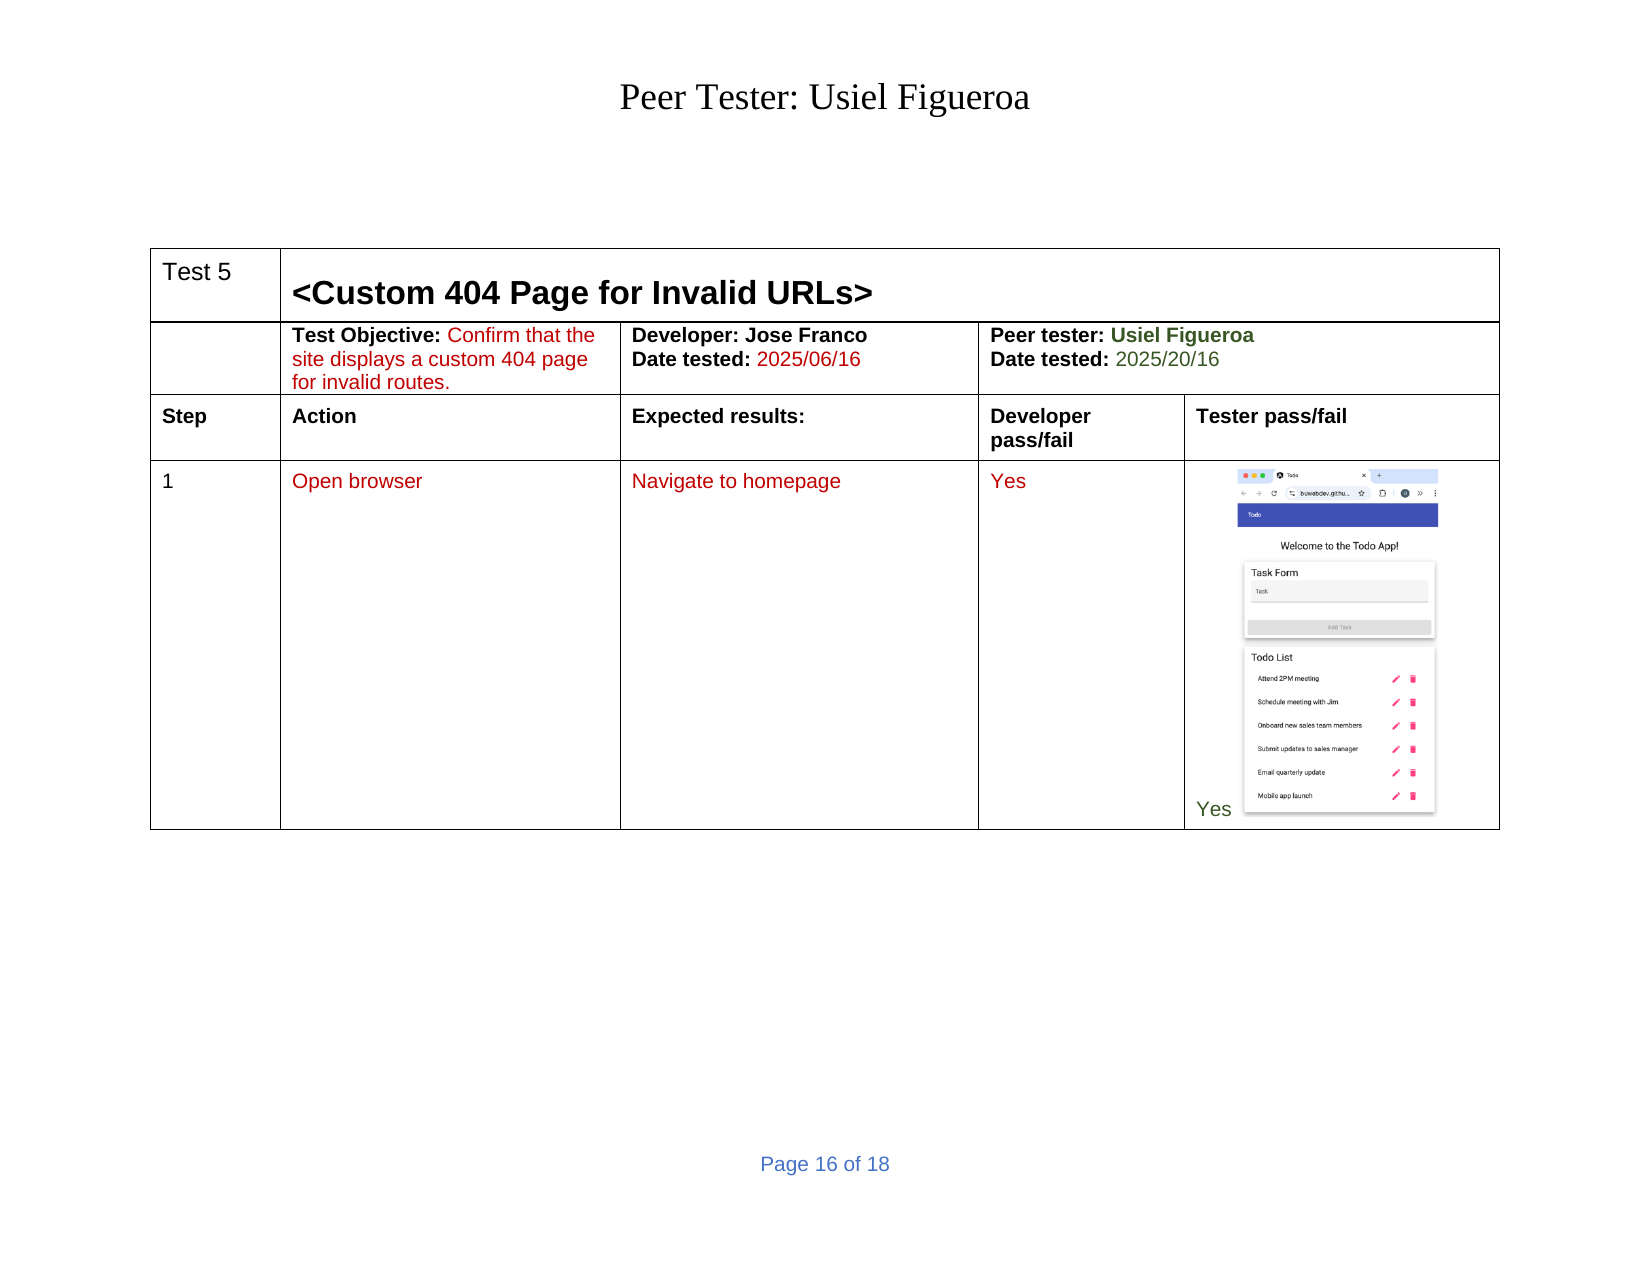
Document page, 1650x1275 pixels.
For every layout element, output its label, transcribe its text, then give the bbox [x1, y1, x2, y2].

table_cell Expected results: [621, 395, 978, 460]
table_cell Peer tester: Usiel Figueroa Date tested: 2025/20/16 [979, 323, 1499, 394]
table_cell Tester pass/fail [1185, 395, 1499, 460]
table_cell Yes [979, 461, 1184, 829]
table_cell Step [151, 395, 280, 460]
table_cell [151, 323, 280, 394]
table_header <Custom 404 Page for Invalid URLs> [281, 249, 1499, 321]
table_cell Yes [1185, 461, 1499, 829]
table_cell Open browser [281, 461, 620, 829]
table_cell Developer pass/fail [979, 395, 1184, 460]
table_header Test 5 [151, 249, 280, 321]
table_cell Navigate to homepage [621, 461, 978, 829]
table_cell 1 [151, 461, 280, 829]
table_cell Test Objective: Confirm that the site displays a custom 404 page for invalid routes. [281, 323, 620, 394]
table_cell Action [281, 395, 620, 460]
picture [1237, 469, 1439, 817]
table_cell Developer: Jose Franco Date tested: 2025/06/16 [621, 323, 978, 394]
